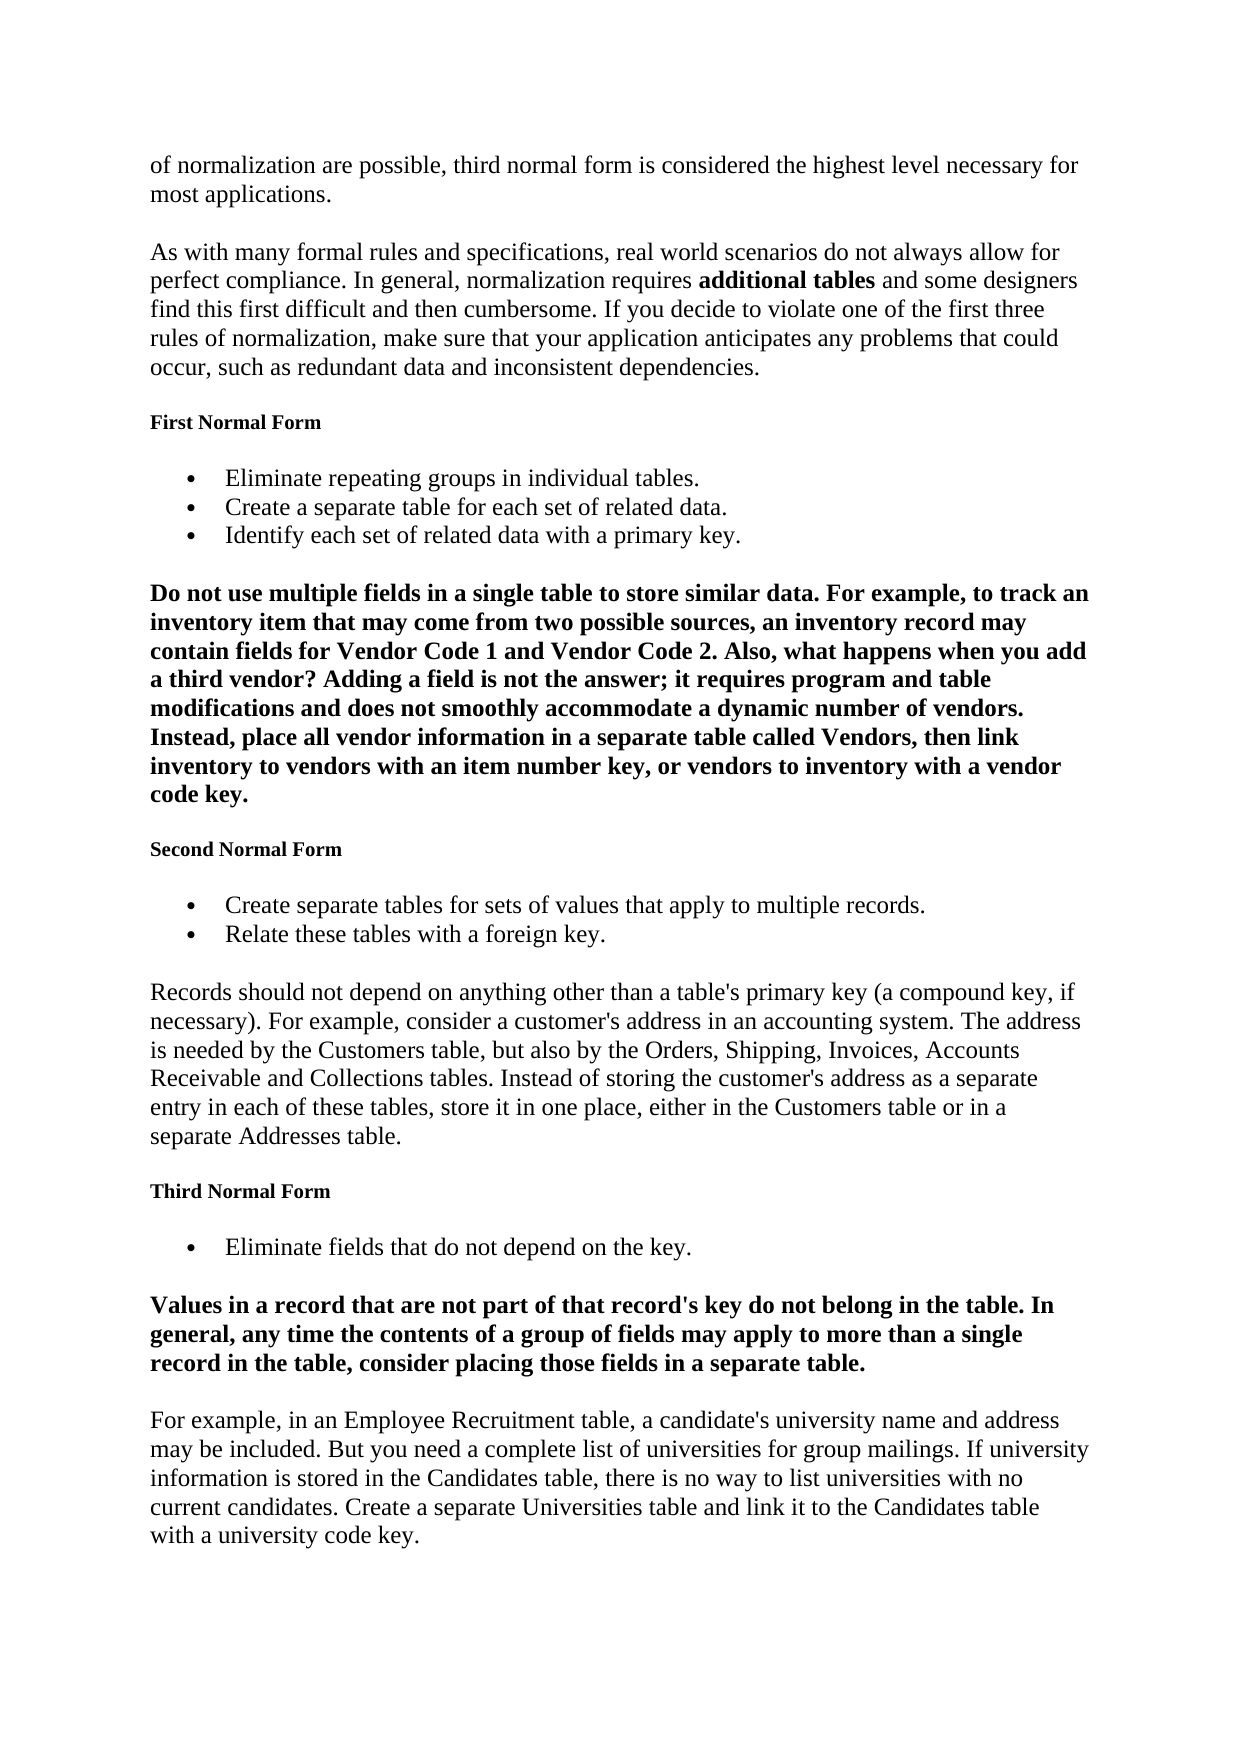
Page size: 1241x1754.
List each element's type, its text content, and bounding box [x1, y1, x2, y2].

subtitle First Normal Form [150, 409, 1090, 434]
list Identify each set of related data with a primary key. [187, 520, 1090, 549]
subtitle Second Normal Form [150, 837, 1090, 861]
text As with many formal rules and specifications, real world scenarios do not always allow for perfect compliance. In general, normalization requires additional tables and some designers find this first difficult and then cumbersome. If you decide to violate one of the first three rules of normalization, make sure that your application anticipates any problems that could occur, such as redundant data and inconsistent dependencies. [150, 237, 1090, 380]
text Values in a record that are not part of that record's key do not belong in the table. In general, any time the contents of a group of fields may apply to more than a single record in the table, consider placing those fields in a separate table. [150, 1290, 1090, 1376]
list Eliminate repeating groups in individual tables. [187, 463, 1090, 492]
list Eliminate fields that do not depend on the key. [187, 1232, 1090, 1261]
list Relate these tables with a foreign key. [187, 919, 1090, 948]
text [150, 150, 1090, 207]
subtitle Third Normal Form [150, 1179, 1090, 1203]
text Do not use multiple fields in a single table to store similar data. For example, to track an inventory item that may come from two possible sources, an inventory record may contain fields for Vendor Code 1 and Vendor Code 2. Also, what happens when you add a third vendor? Adding a field is not the answer; it requires program and table modifications and does not smoothly accommodate a dynamic number of vendors. Instead, place all vendor information in a separate table called Vendors, then link inventory to vendors with an item number key, or vendors to inventory with a vendor code key. [150, 578, 1090, 808]
list Create separate tables for sets of values that apply to multiple records. [187, 891, 1090, 919]
text Records should not depend on anything other than a table's primary key (a compound key, if necessary). For example, consider a customer's address in an accounting system. The address is needed by the Customers table, but also by the Orders, Shipping, Invoices, Accounts Receivable and Collections tables. Instead of storing the customer's address as a separate entry in each of these tables, store it in one place, either in the Customers table or in a separate Addresses table. [150, 977, 1090, 1150]
text For example, in an Employee Recruitment table, a candidate's university name and address may be included. But you need a complete list of universities for group mailings. If university information is stored in the Candidates table, there is no way to list universities with no current candidates. Create a separate Universities table and link it to the Candidates table with a university code key. [150, 1406, 1090, 1549]
list Create a separate table for each set of related data. [187, 492, 1090, 520]
